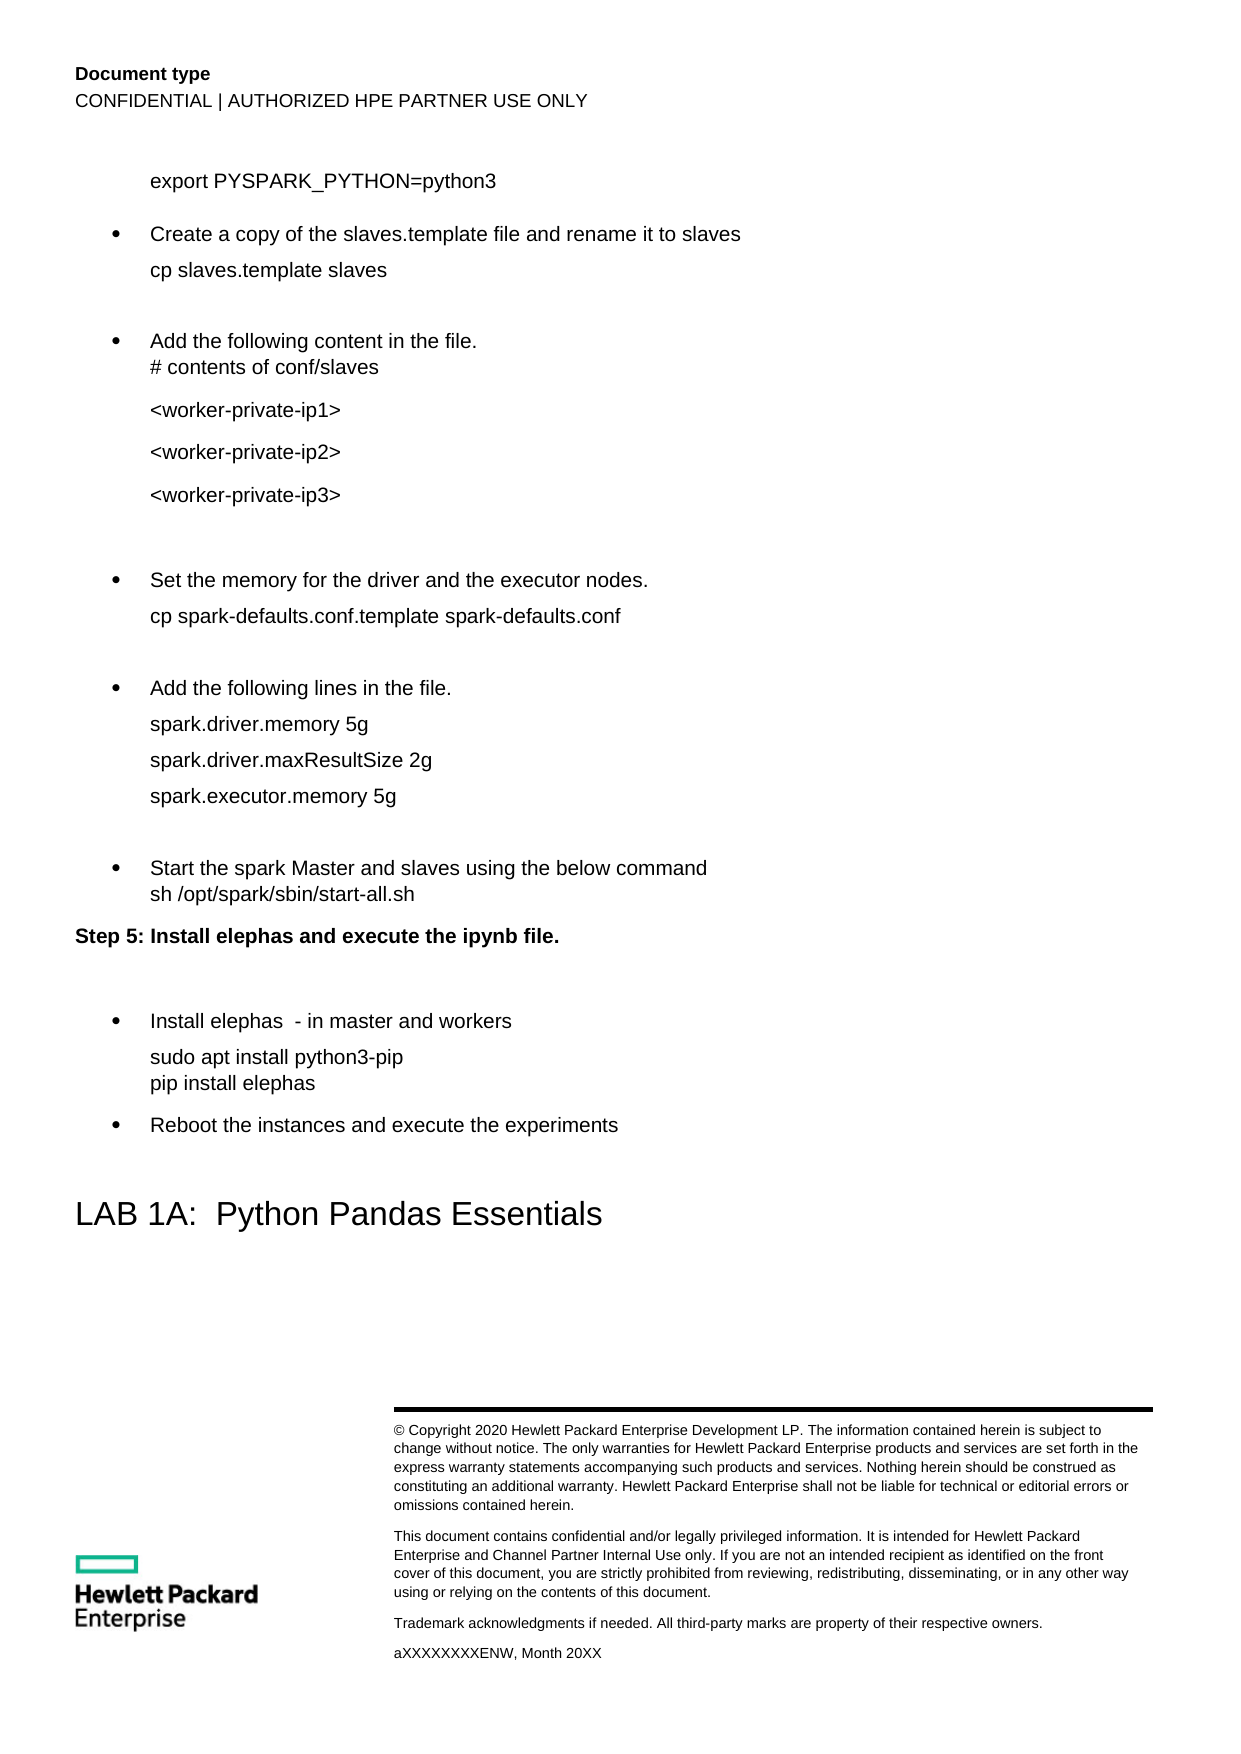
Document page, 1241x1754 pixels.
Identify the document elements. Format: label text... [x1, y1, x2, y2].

text export PYSPARK_PYTHON=python3 [75, 169, 1165, 193]
text cp spark-defaults.conf.template spark-defaults.conf [150, 604, 1165, 628]
text <worker-private-ip3> [75, 483, 1165, 507]
text sudo apt install python3-pip [150, 1045, 1165, 1069]
text pip install elephas [75, 1071, 1165, 1095]
list Add the following lines in the file. [112, 676, 1165, 700]
list Install elephas - in master and workers [112, 1009, 1165, 1033]
list Reboot the instances and execute the experiments [112, 1113, 1165, 1137]
text # contents of conf/slaves [75, 355, 1165, 379]
text cp slaves.template slaves [150, 257, 1165, 281]
text spark.driver.maxResultSize 2g [150, 748, 1165, 772]
text <worker-private-ip1> [75, 398, 1165, 422]
text spark.executor.memory 5g [150, 783, 1165, 807]
text spark.driver.memory 5g [150, 712, 1165, 736]
text Step 5: Install elephas and execute the ipynb file. [75, 924, 1165, 948]
list Add the following content in the file. [112, 329, 1165, 353]
text <worker-private-ip2> [75, 440, 1165, 464]
text sh /opt/spark/sbin/start-all.sh [75, 881, 1165, 905]
list Set the memory for the driver and the executor nodes. [112, 568, 1165, 592]
list Create a copy of the slaves.template file and rename it to slaves [112, 221, 1165, 245]
picture [75, 1555, 258, 1632]
text LAB 1A: Python Pandas Essentials [75, 1194, 1165, 1233]
list Start the spark Master and slaves using the below command [112, 855, 1165, 879]
